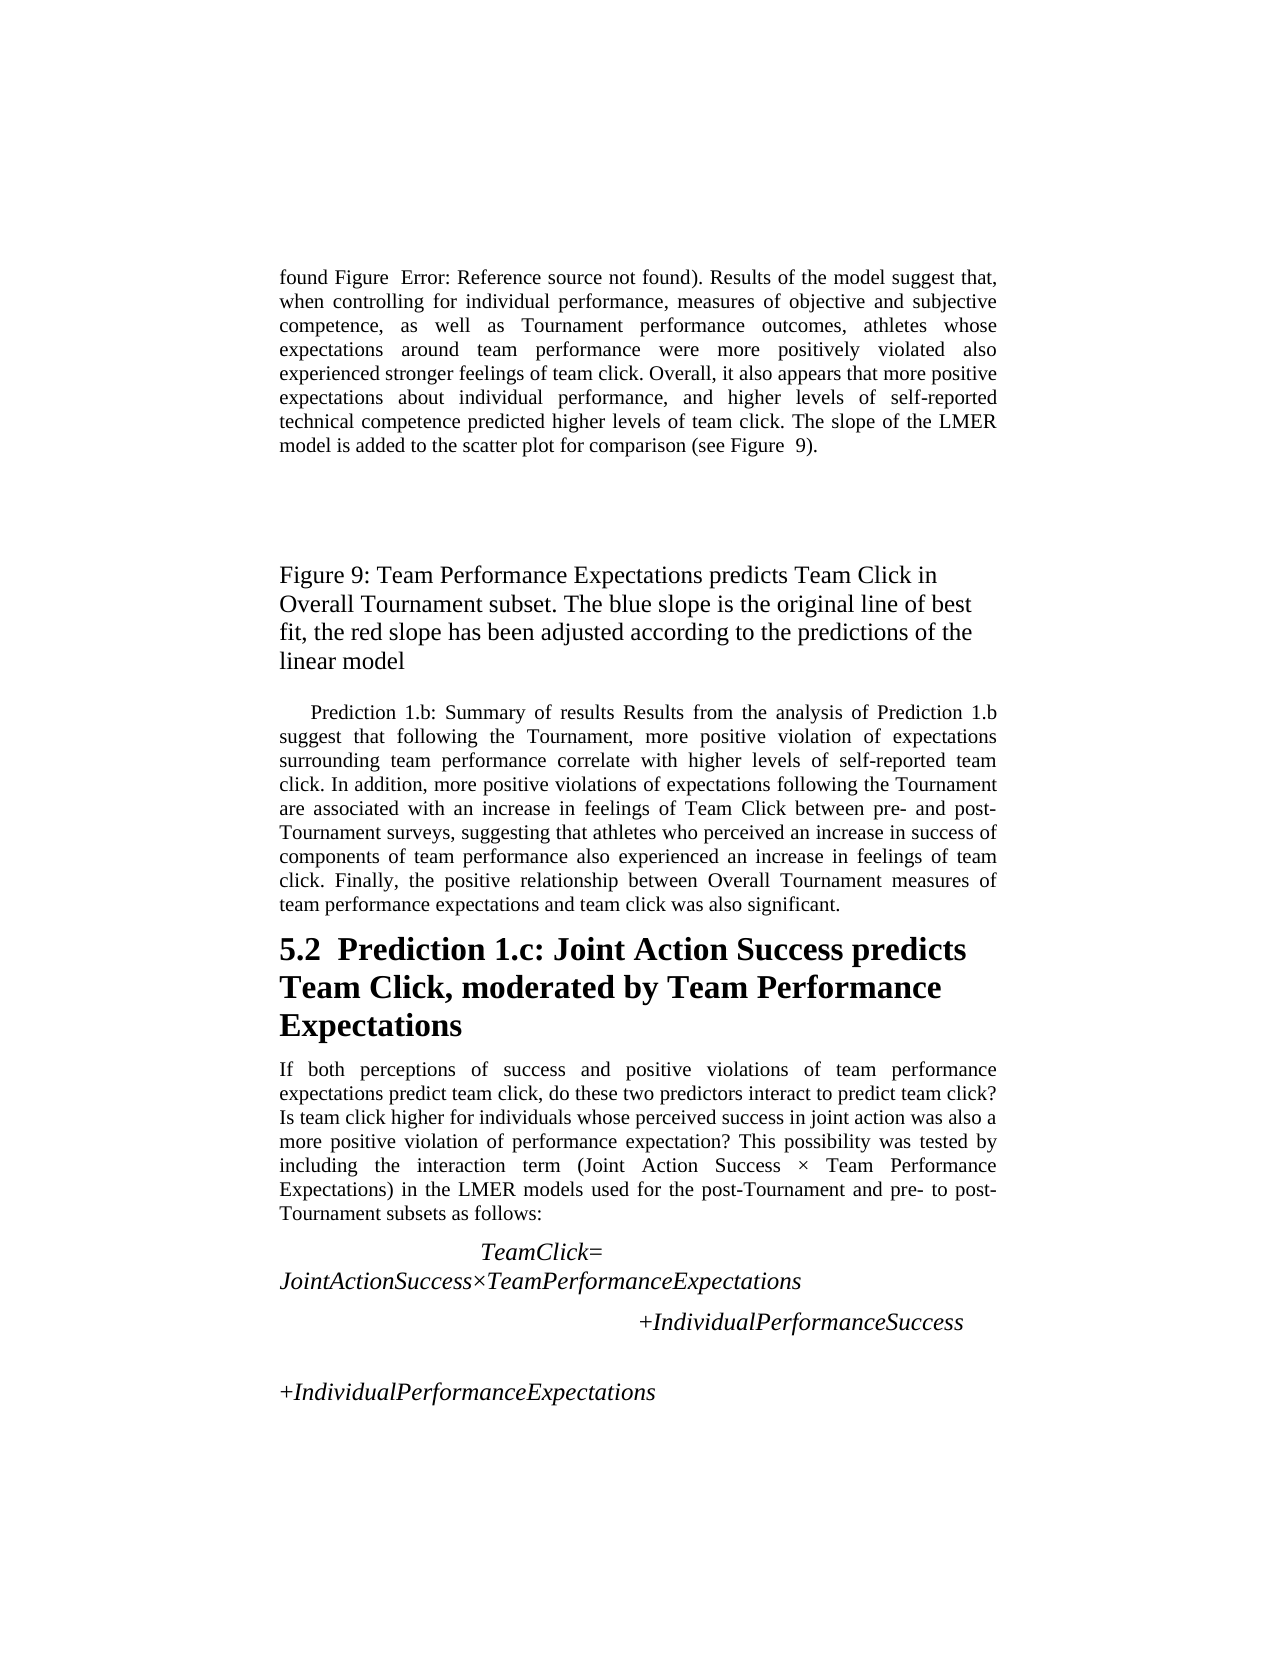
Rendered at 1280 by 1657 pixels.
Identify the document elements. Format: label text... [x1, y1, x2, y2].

text Figure 9: Team Performance Expectations predicts Team Click in Overall Tournament subset. The blue slope is the original line of best fit, the red slope has been adjusted according to the predictions of the linear model [279, 560, 998, 675]
text Prediction 1.b: Summary of results Results from the analysis of Prediction 1.b suggest that following the Tournament, more positive violation of expectations surrounding team performance correlate with higher levels of self-reported team click. In addition, more positive violations of expectations following the Tournament are associated with an increase in feelings of Team Click between pre- and post-Tournament surveys, suggesting that athletes who perceived an increase in success of components of team performance also experienced an increase in feelings of team click. Finally, the positive relationship between Overall Tournament measures of team performance expectations and team click was also significant. [279, 700, 998, 916]
text +IndividualPerformanceExpectations [279, 1349, 998, 1406]
text TeamClick= JointActionSuccess×TeamPerformanceExpectations [279, 1237, 998, 1295]
text If both perceptions of success and positive violations of team performance expectations predict team click, do these two predictors interact to predict team click? Is team click higher for individuals whose perceived success in joint action was also a more positive violation of performance expectation? This possibility was tested by including the interaction term (Joint Action Success × Team Performance Expectations) in the LMER models used for the post-Tournament and pre- to post-Tournament subsets as follows: [279, 1056, 998, 1225]
text +IndividualPerformanceSuccess [279, 1307, 998, 1336]
subtitle 5.2 Prediction 1.c: Joint Action Success predicts Team Click, moderated by Team Performance Expectations [279, 929, 998, 1044]
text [279, 264, 998, 457]
